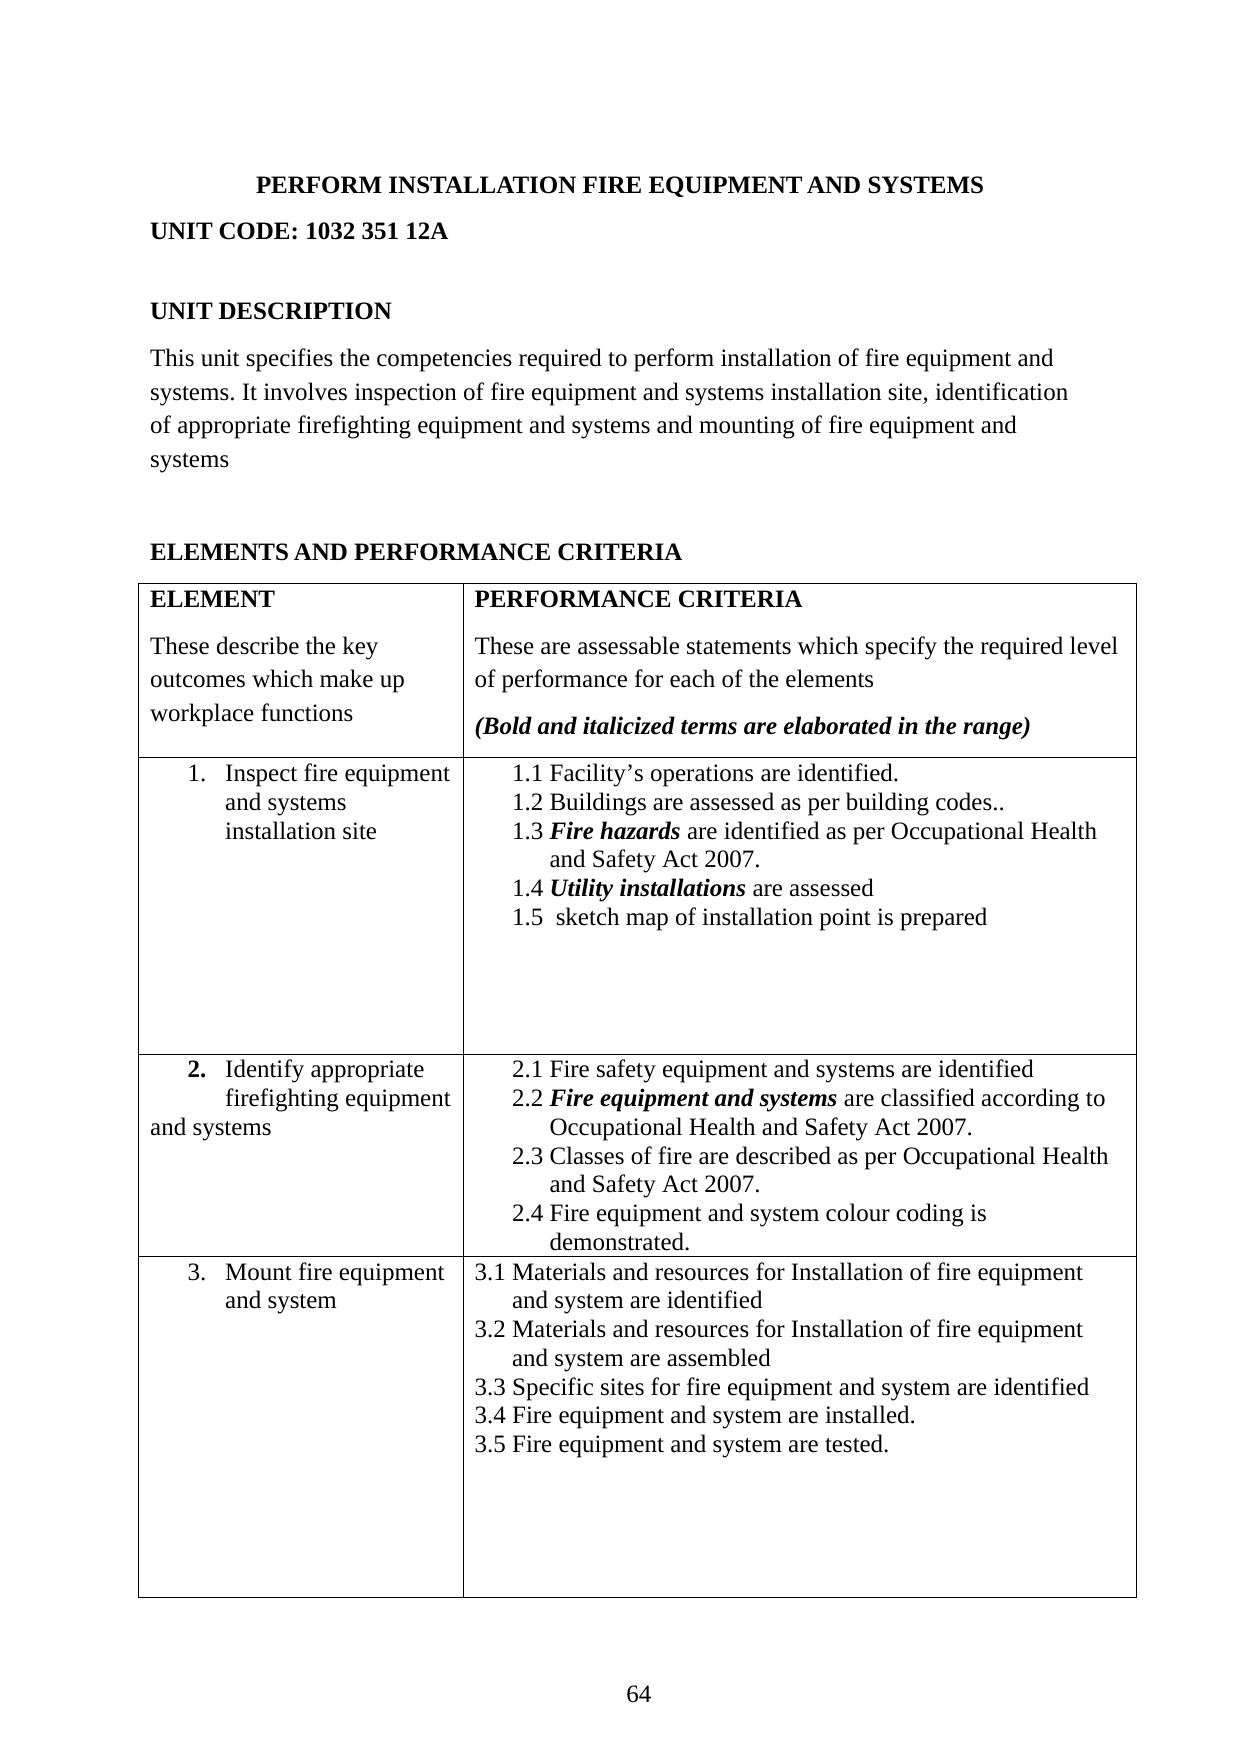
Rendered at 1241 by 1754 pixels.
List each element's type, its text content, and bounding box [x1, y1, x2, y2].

table_header ELEMENT These describe the key outcomes which make up workplace functions [139, 584, 463, 757]
text UNIT DESCRIPTION [150, 296, 1090, 325]
table_cell Mount fire equipment and system [139, 1257, 463, 1597]
table_cell Materials and resources for Installation of fire equipment and system are identified Materials and resources for Installation of fire equipment and system are assembled Specific sites for fire equipment and system are identified Fire equipment and system are installed. Fire equipment and system are tested. [464, 1257, 1136, 1597]
text UNIT CODE: 1032 351 12A [150, 216, 1090, 245]
table_cell Inspect fire equipment and systems installation site [139, 758, 463, 1053]
table_header PERFORMANCE CRITERIA These are assessable statements which specify the required level of performance for each of the elements (Bold and italicized terms are elaborated in the range) [464, 584, 1136, 757]
text ELEMENTS AND PERFORMANCE CRITERIA [150, 537, 1090, 566]
table_cell Facility’s operations are identified. Buildings are assessed as per building codes.. Fire hazards are identified as per Occupational Health and Safety Act 2007. Utility installations are assessed sketch map of installation point is prepared [464, 758, 1136, 1053]
text This unit specifies the competencies required to perform installation of fire equipment and systems. It involves inspection of fire equipment and systems installation site, identification of appropriate firefighting equipment and systems and mounting of fire equipment and systems [150, 343, 1090, 473]
table_cell Identify appropriate firefighting equipment and systems [139, 1055, 463, 1256]
text PERFORM INSTALLATION FIRE EQUIPMENT AND SYSTEMS [150, 170, 1090, 198]
table_cell Fire safety equipment and systems are identified Fire equipment and systems are classified according to Occupational Health and Safety Act 2007. Classes of fire are described as per Occupational Health and Safety Act 2007. Fire equipment and system colour coding is demonstrated. [464, 1055, 1136, 1256]
